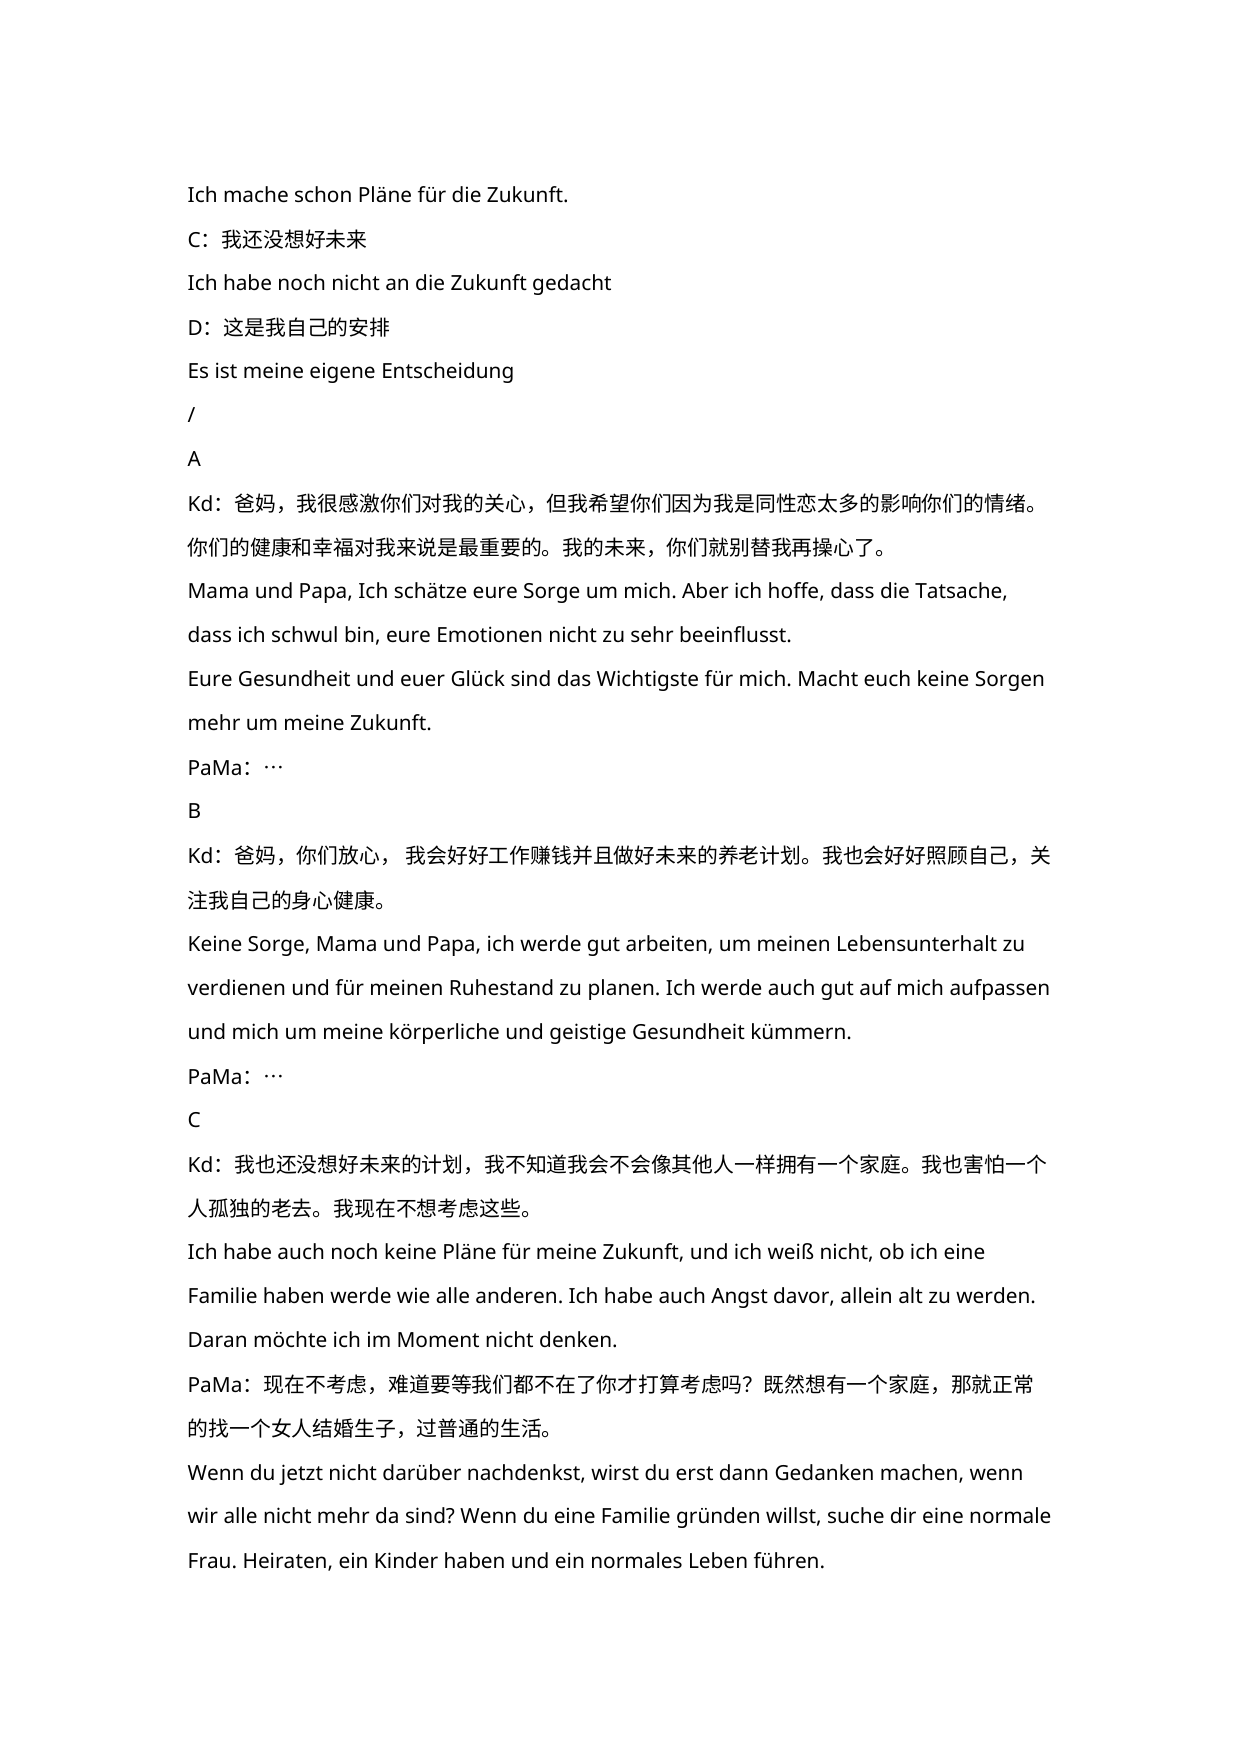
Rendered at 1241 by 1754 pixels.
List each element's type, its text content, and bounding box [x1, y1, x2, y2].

text Kd：爸妈，我很感激你们对我的关心，但我希望你们因为我是同性恋太多的影响你们的情绪。 [187, 480, 1053, 524]
text B [187, 789, 1053, 833]
text / [187, 392, 1053, 436]
text D：这是我自己的安排 [187, 304, 1053, 348]
text Ich habe noch nicht an die Zukunft gedacht [187, 260, 1053, 304]
text PaMa：… [187, 745, 1053, 789]
text PaMa：现在不考虑，难道要等我们都不在了你才打算考虑吗？既然想有一个家庭，那就正常的找一个女人结婚生子，过普通的生活。 [187, 1362, 1053, 1450]
text Eure Gesundheit und euer Glück sind das Wichtigste für mich. Macht euch keine Sorgen mehr um meine Zukunft. [187, 657, 1053, 745]
text Ich mache schon Pläne für die Zukunft. [187, 172, 1053, 216]
text C：我还没想好未来 [187, 216, 1053, 260]
text Es ist meine eigene Entscheidung [187, 348, 1053, 392]
text A [187, 436, 1053, 480]
text Keine Sorge, Mama und Papa, ich werde gut arbeiten, um meinen Lebensunterhalt zu verdienen und für meinen Ruhestand zu planen. Ich werde auch gut auf mich aufpassen und mich um meine körperliche und geistige Gesundheit kümmern. [187, 921, 1053, 1053]
text Kd：我也还没想好未来的计划，我不知道我会不会像其他人一样拥有一个家庭。我也害怕一个人孤独的老去。我现在不想考虑这些。 [187, 1141, 1053, 1229]
text Mama und Papa, Ich schätze eure Sorge um mich. Aber ich hoffe, dass die Tatsache, dass ich schwul bin, eure Emotionen nicht zu sehr beeinflusst. [187, 568, 1053, 657]
text PaMa：… [187, 1053, 1053, 1097]
text Wenn du jetzt nicht darüber nachdenkst, wirst du erst dann Gedanken machen, wenn wir alle nicht mehr da sind? Wenn du eine Familie gründen willst, suche dir eine normale Frau. Heiraten, ein Kinder haben und ein normales Leben führen. [187, 1450, 1053, 1582]
text C [187, 1097, 1053, 1141]
text Kd：爸妈，你们放心， 我会好好工作赚钱并且做好未来的养老计划。我也会好好照顾自己，关注我自己的身心健康。 [187, 833, 1053, 921]
text Ich habe auch noch keine Pläne für meine Zukunft, und ich weiß nicht, ob ich eine Familie haben werde wie alle anderen. Ich habe auch Angst davor, allein alt zu werden. Daran möchte ich im Moment nicht denken. [187, 1229, 1053, 1362]
text 你们的健康和幸福对我来说是最重要的。我的未来，你们就别替我再操心了。 [187, 524, 1053, 568]
